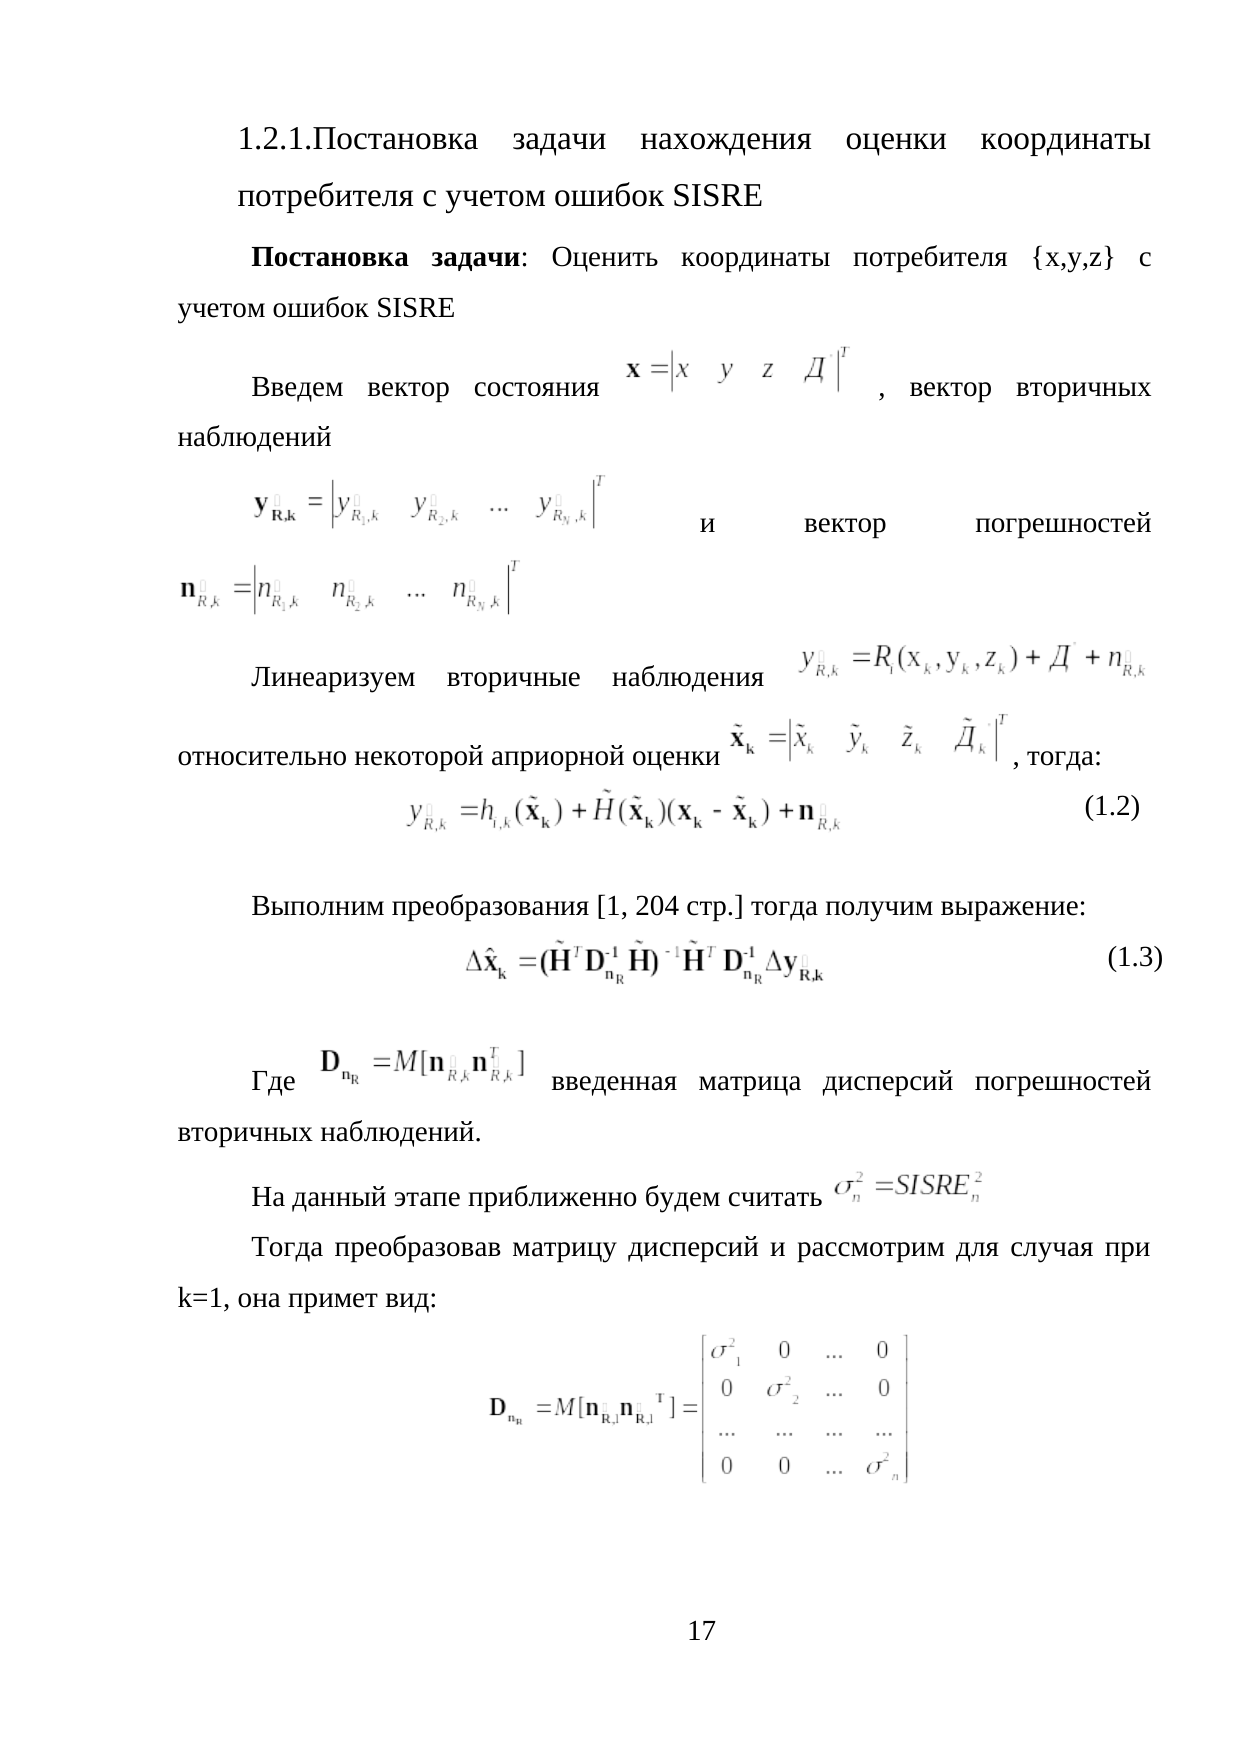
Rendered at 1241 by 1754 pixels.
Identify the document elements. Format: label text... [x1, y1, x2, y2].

list Где введенная матрица дисперсий погрешностей вторичных наблюдений. [177, 1039, 1152, 1147]
list Линеаризуем вторичные наблюдения относительно некоторой априорной оценки , тогда: [177, 634, 1152, 771]
list и вектор погрешностей [177, 469, 1152, 618]
table_header [177, 788, 999, 888]
table_header (1.2) [999, 788, 1152, 888]
list Постановка задачи: Оценить координаты потребителя {x,y,z} с учетом ошибок SISRE [177, 239, 1152, 323]
table_header [177, 939, 1041, 1039]
list Введем вектор состояния , вектор вторичных наблюдений [177, 340, 1152, 452]
table_header (1.3) [1041, 939, 1178, 1039]
list Тогда преобразовав матрицу дисперсий и рассмотрим для случая при k=1, она примет вид: [177, 1229, 1152, 1313]
subtitle 1.2.1.Постановка задачи нахождения оценки координаты потребителя с учетом ошибок SISRE [237, 118, 1152, 214]
list Выполним преобразования [1, 204 стр.] тогда получим выражение: [177, 888, 1152, 922]
list На данный этапе приближенно будем считать [177, 1164, 1152, 1213]
